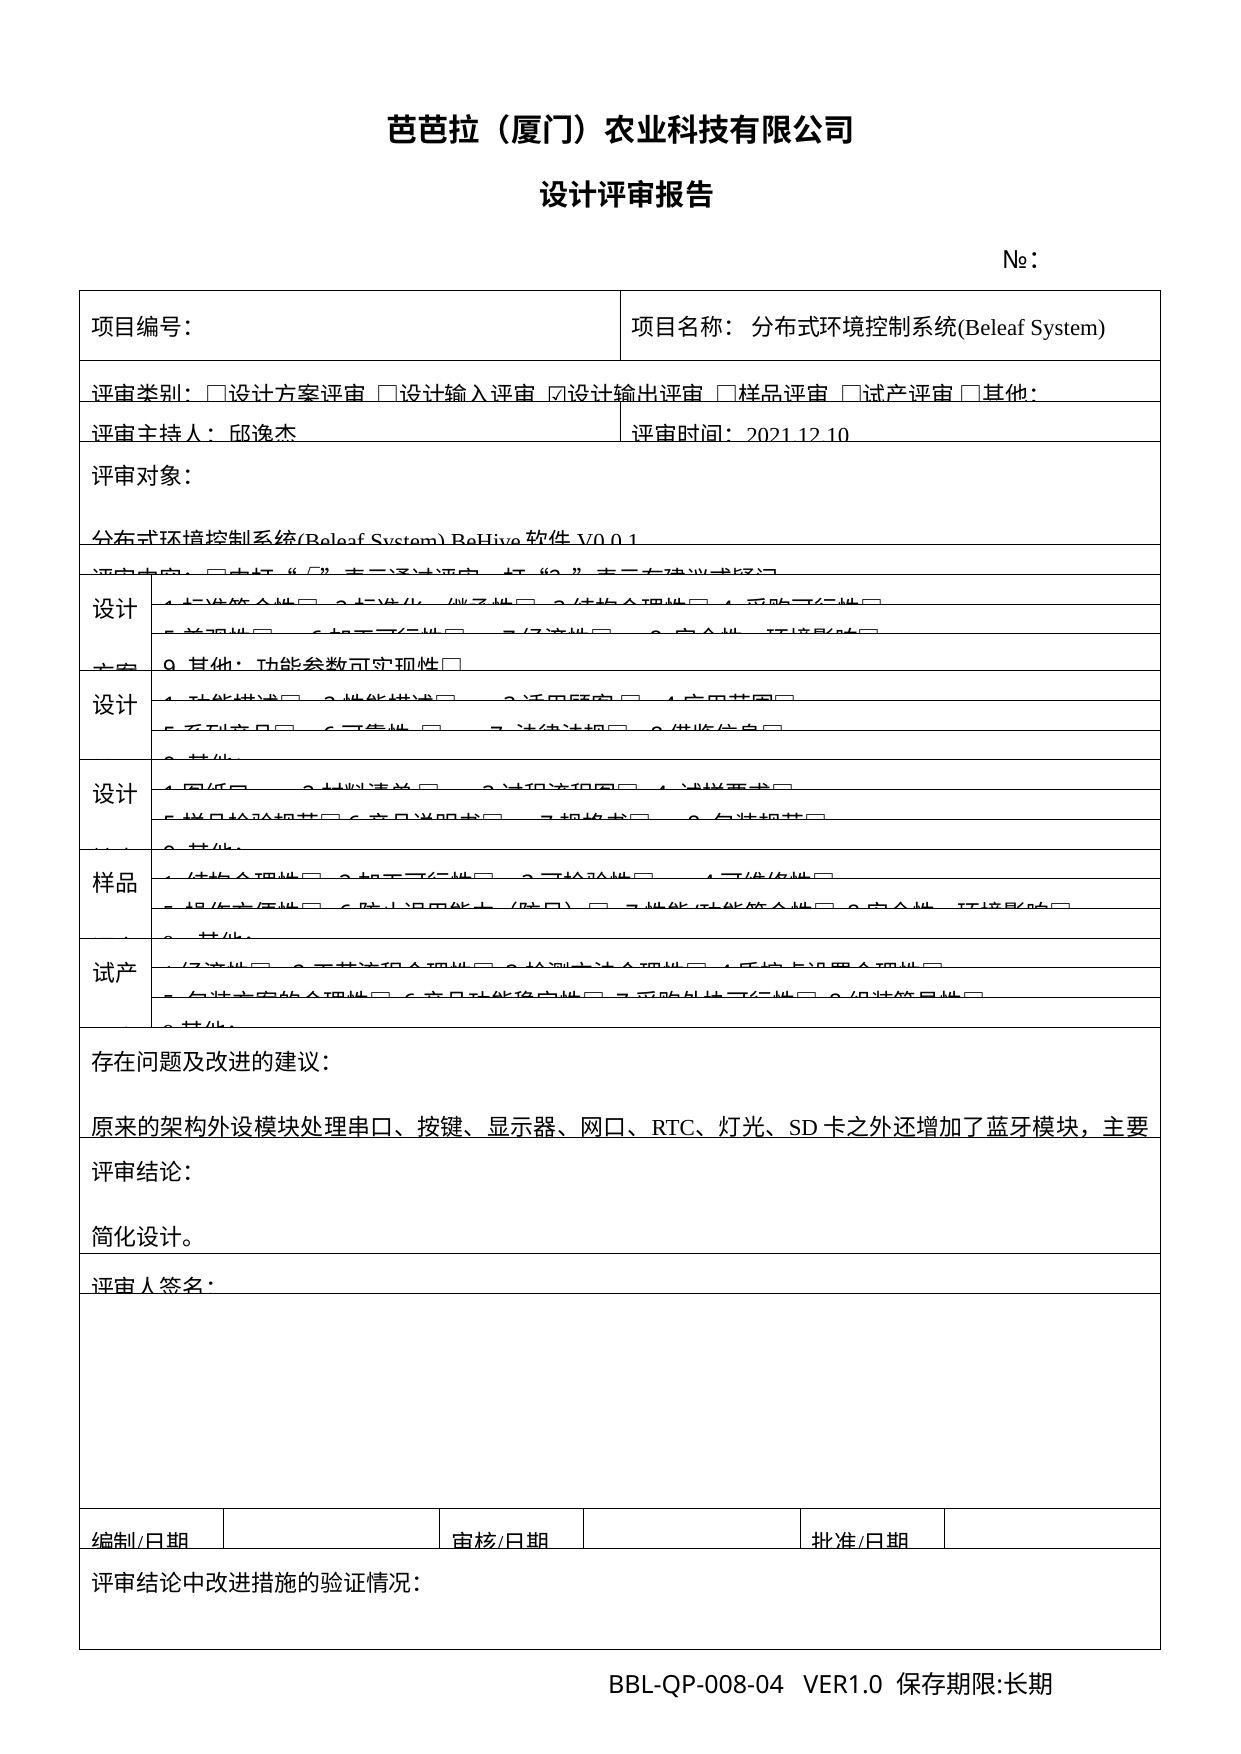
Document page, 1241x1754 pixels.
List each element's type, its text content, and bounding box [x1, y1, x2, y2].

table_cell 9. 其他： [152, 731, 1160, 759]
table_header 项目名称： 分布式环境控制系统(Beleaf System) [621, 291, 1160, 360]
table_cell 样品评审 [80, 850, 151, 937]
text BBL-QP-008-04 VER1.0 保存期限:长期 [187, 1650, 1053, 1715]
table_cell [224, 1509, 439, 1548]
table_cell 试产评审 [80, 939, 151, 1027]
table_cell 5.样品检验规范□ 6.产品说明书□ 7.规格书□ 8. 包装规范□ [152, 790, 1160, 819]
table_cell 9. 其他： [152, 820, 1160, 848]
table_cell [80, 1294, 1160, 1508]
table_cell 5.系列产品□ 6.可靠性 □ 7. 法律法规□ 8.借鉴信息□ [152, 701, 1160, 730]
table_cell 5. 操作方便性□ 6.防止误用能力（防呆）□ 7.性能/功能符合性□ 8.安全性、环境影响□ [152, 879, 1160, 908]
table_cell 1. 功能描述□ 2.性能描述□ 3.适用顾客 □ 4.应用范围□ [152, 671, 1160, 700]
table_cell 9．其他： [152, 909, 1160, 937]
table_cell 评审类别：□设计方案评审 □设计输入评审 ☑设计输出评审 □样品评审 □试产评审 □其他： [80, 361, 1160, 401]
table_cell 评审内容：□内打“√”表示通过评审，打“？”表示有建议或疑问。 [80, 545, 1160, 574]
table_cell [584, 1509, 800, 1548]
table_cell 评审结论中改进措施的验证情况： 验证人： [80, 1549, 1160, 1649]
table_cell 批准/日期 [801, 1509, 944, 1548]
table_cell 5.美观性□ 6.加工可行性□ 7.经济性□ 8. 安全性、环境影响□ [152, 605, 1160, 633]
table_cell 评审结论： 简化设计。 [80, 1138, 1160, 1253]
text №： [187, 225, 1053, 290]
table_cell 9.其他： [152, 998, 1160, 1027]
table_cell 评审时间：2021.12.10 [621, 402, 1160, 441]
table_cell [945, 1509, 1160, 1548]
text 芭芭拉（厦门）农业科技有限公司 [187, 95, 1053, 160]
table_cell 1. 结构合理性□ 2.加工可行性□ 3.可检验性□ 4.可维修性□ [152, 850, 1160, 878]
table_cell 评审人签名： [80, 1254, 1160, 1293]
table_cell 审核/日期 [440, 1509, 583, 1548]
table_cell 存在问题及改进的建议： 原来的架构外设模块处理串口、按键、显示器、网口、RTC、灯光、SD卡之外还增加了蓝牙模块，主要是为了和手机app通讯。 [80, 1028, 1160, 1137]
table_cell 评审对象： 分布式环境控制系统(Beleaf System) BeHive软件 V0.0.1 [80, 442, 1160, 544]
table_cell 1.图纸 2.材料清单 □ 3.过程流程图□ 4. 试样要求□ [152, 760, 1160, 789]
table_cell 设计输入 [80, 671, 151, 759]
table_header 项目编号： [80, 291, 620, 360]
table_cell 1.经济性□ 2.工艺流程合理性□ 3.检测方法合理性□ 4.质控点设置合理性□ [152, 939, 1160, 967]
table_cell 设计输出 [80, 760, 151, 848]
table_cell 9. 其他：功能参数可实现性□ [152, 634, 1160, 670]
table_cell 设计方案评审 [80, 575, 151, 670]
table_cell 编制/日期 [80, 1509, 223, 1548]
table_cell 5. 包装方案的合理性□ 6.产品功能稳定性□ 7.采购外协可行性□ 8.组装简易性□ [152, 968, 1160, 997]
table_cell 评审主持人：邱逸杰 [80, 402, 620, 441]
table_cell 1.标准符合性□ 2.标准化、继承性□ 3.结构合理性□ 4. 采购可行性□ [152, 575, 1160, 604]
text 设计评审报告 [187, 160, 1053, 225]
